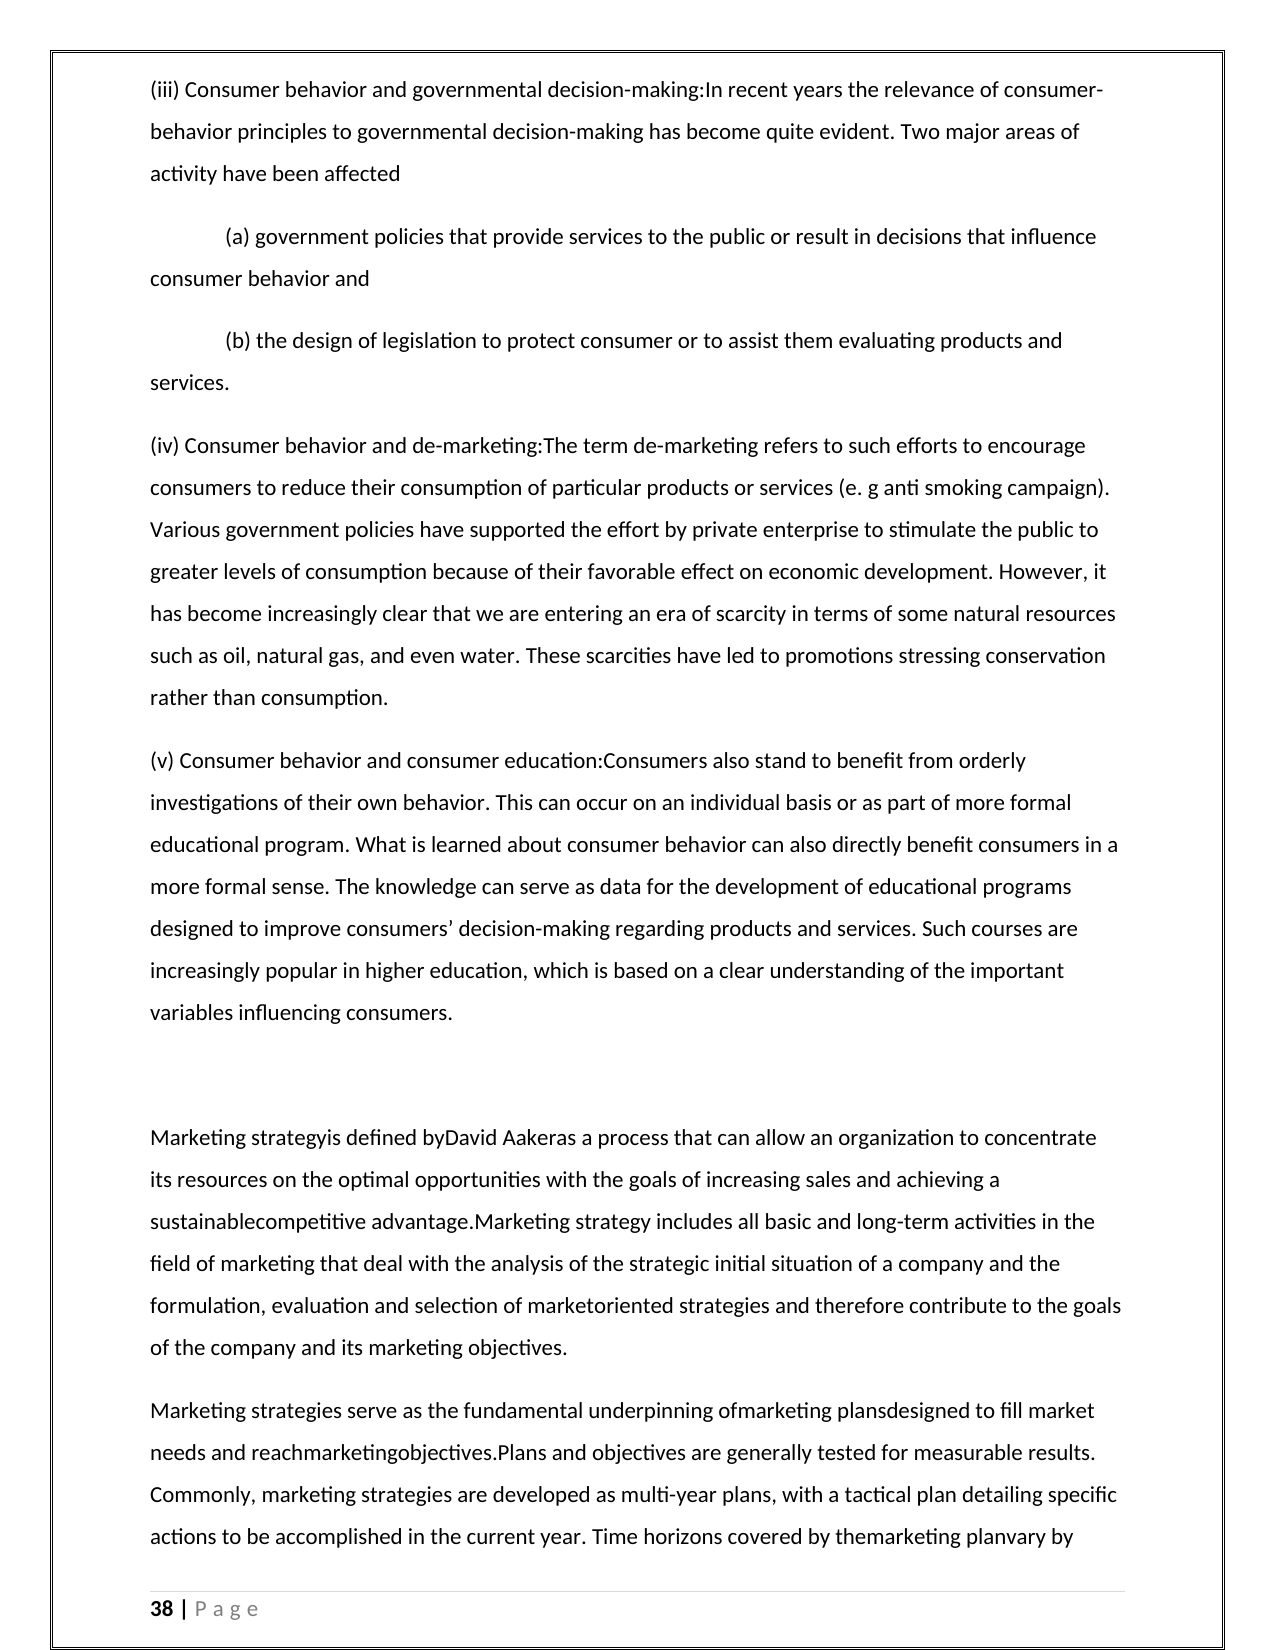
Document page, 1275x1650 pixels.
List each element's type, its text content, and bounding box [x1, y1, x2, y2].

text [150, 1396, 1125, 1550]
text (iii) Consumer behavior and governmental decision-making:In recent years the relevance of consumer-behavior principles to governmental decision-making has become quite evident. Two major areas of activity have been affected [150, 75, 1125, 187]
text (iv) Consumer behavior and de-marketing:The term de-marketing refers to such efforts to encourage consumers to reduce their consumption of particular products or services (e. g anti smoking campaign). Various government policies have supported the effort by private enterprise to stimulate the public to greater levels of consumption because of their favorable effect on economic development. However, it has become increasingly clear that we are entering an era of scarcity in terms of some natural resources such as oil, natural gas, and even water. These scarcities have led to promotions stressing conservation rather than consumption. [150, 431, 1125, 711]
text (b) the design of legislation to protect consumer or to assist them evaluating products and services. [150, 327, 1125, 397]
text (v) Consumer behavior and consumer education:Consumers also stand to benefit from orderly investigations of their own behavior. This can occur on an individual basis or as part of more formal educational program. What is learned about consumer behavior can also directly benefit consumers in a more formal sense. The knowledge can serve as data for the development of educational programs designed to improve consumers’ decision-making regarding products and services. Such courses are increasingly popular in higher education, which is based on a clear understanding of the important variables influencing consumers. [150, 746, 1125, 1026]
text Marketing strategyis defined byDavid Aakeras a process that can allow an organization to concentrate its resources on the optimal opportunities with the goals of increasing sales and achieving a sustainablecompetitive advantage.Marketing strategy includes all basic and long-term activities in the field of marketing that deal with the analysis of the strategic initial situation of a company and the formulation, evaluation and selection of marketoriented strategies and therefore contribute to the goals of the company and its marketing objectives. [150, 1123, 1125, 1361]
text (a) government policies that provide services to the public or result in decisions that influence consumer behavior and [150, 222, 1125, 292]
